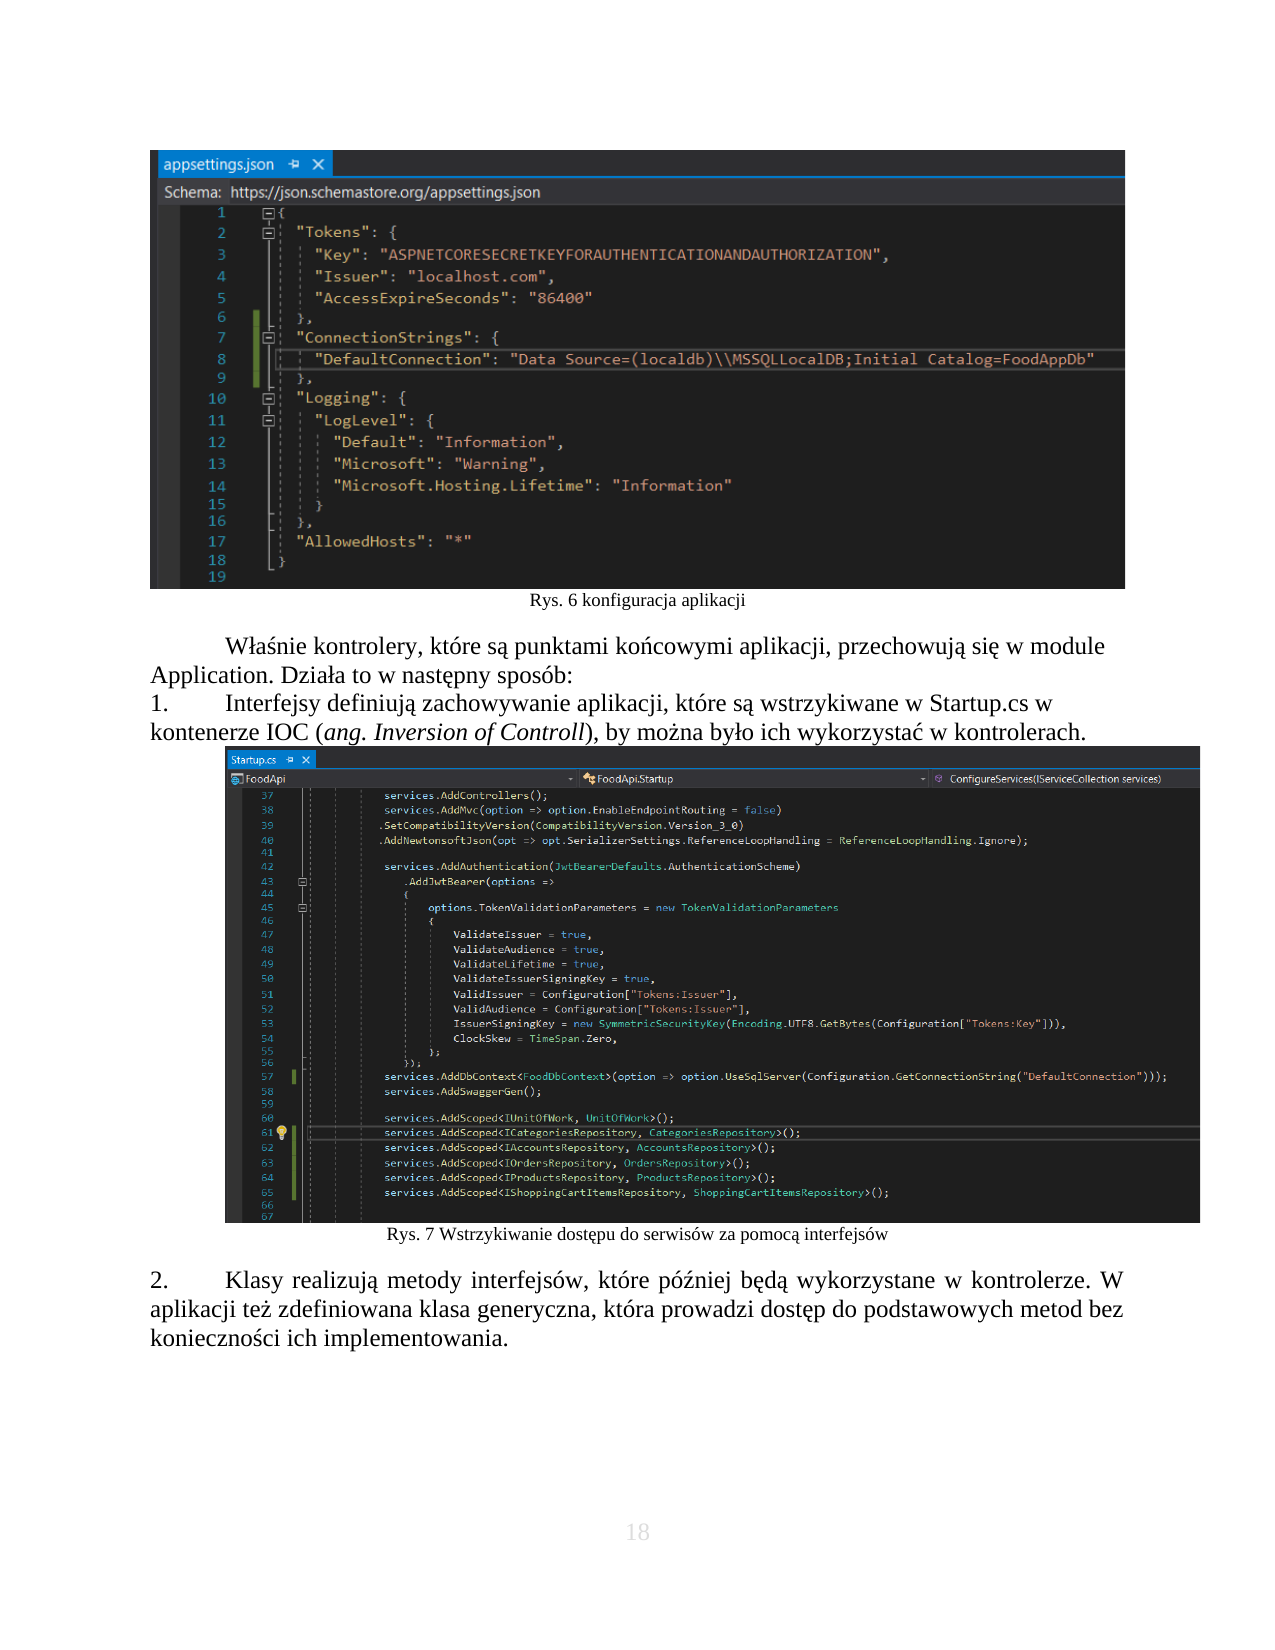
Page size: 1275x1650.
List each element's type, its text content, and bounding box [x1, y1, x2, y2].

text Rys. 7 Wstrzykiwanie dostępu do serwisów za pomocą interfejsów [150, 1223, 1125, 1244]
text Właśnie kontrolery, które są punktami końcowymi aplikacji, przechowują się w module Application. Działa to w następny sposób: [150, 631, 1125, 688]
picture [150, 150, 1125, 589]
picture [225, 746, 1200, 1223]
text Rys. 6 konfiguracja aplikacji [150, 589, 1125, 610]
list Interfejsy definiują zachowywanie aplikacji, które są wstrzykiwane w Startup.cs w kontenerze IOC (ang. Inversion of Controll), by można było ich wykorzystać w kontrolerach. [150, 688, 1125, 746]
list Klasy realizują metody interfejsów, które później będą wykorzystane w kontrolerze. W aplikacji też zdefiniowana klasa generyczna, która prowadzi dostęp do podstawowych metod bez konieczności ich implementowania. [150, 1265, 1125, 1352]
